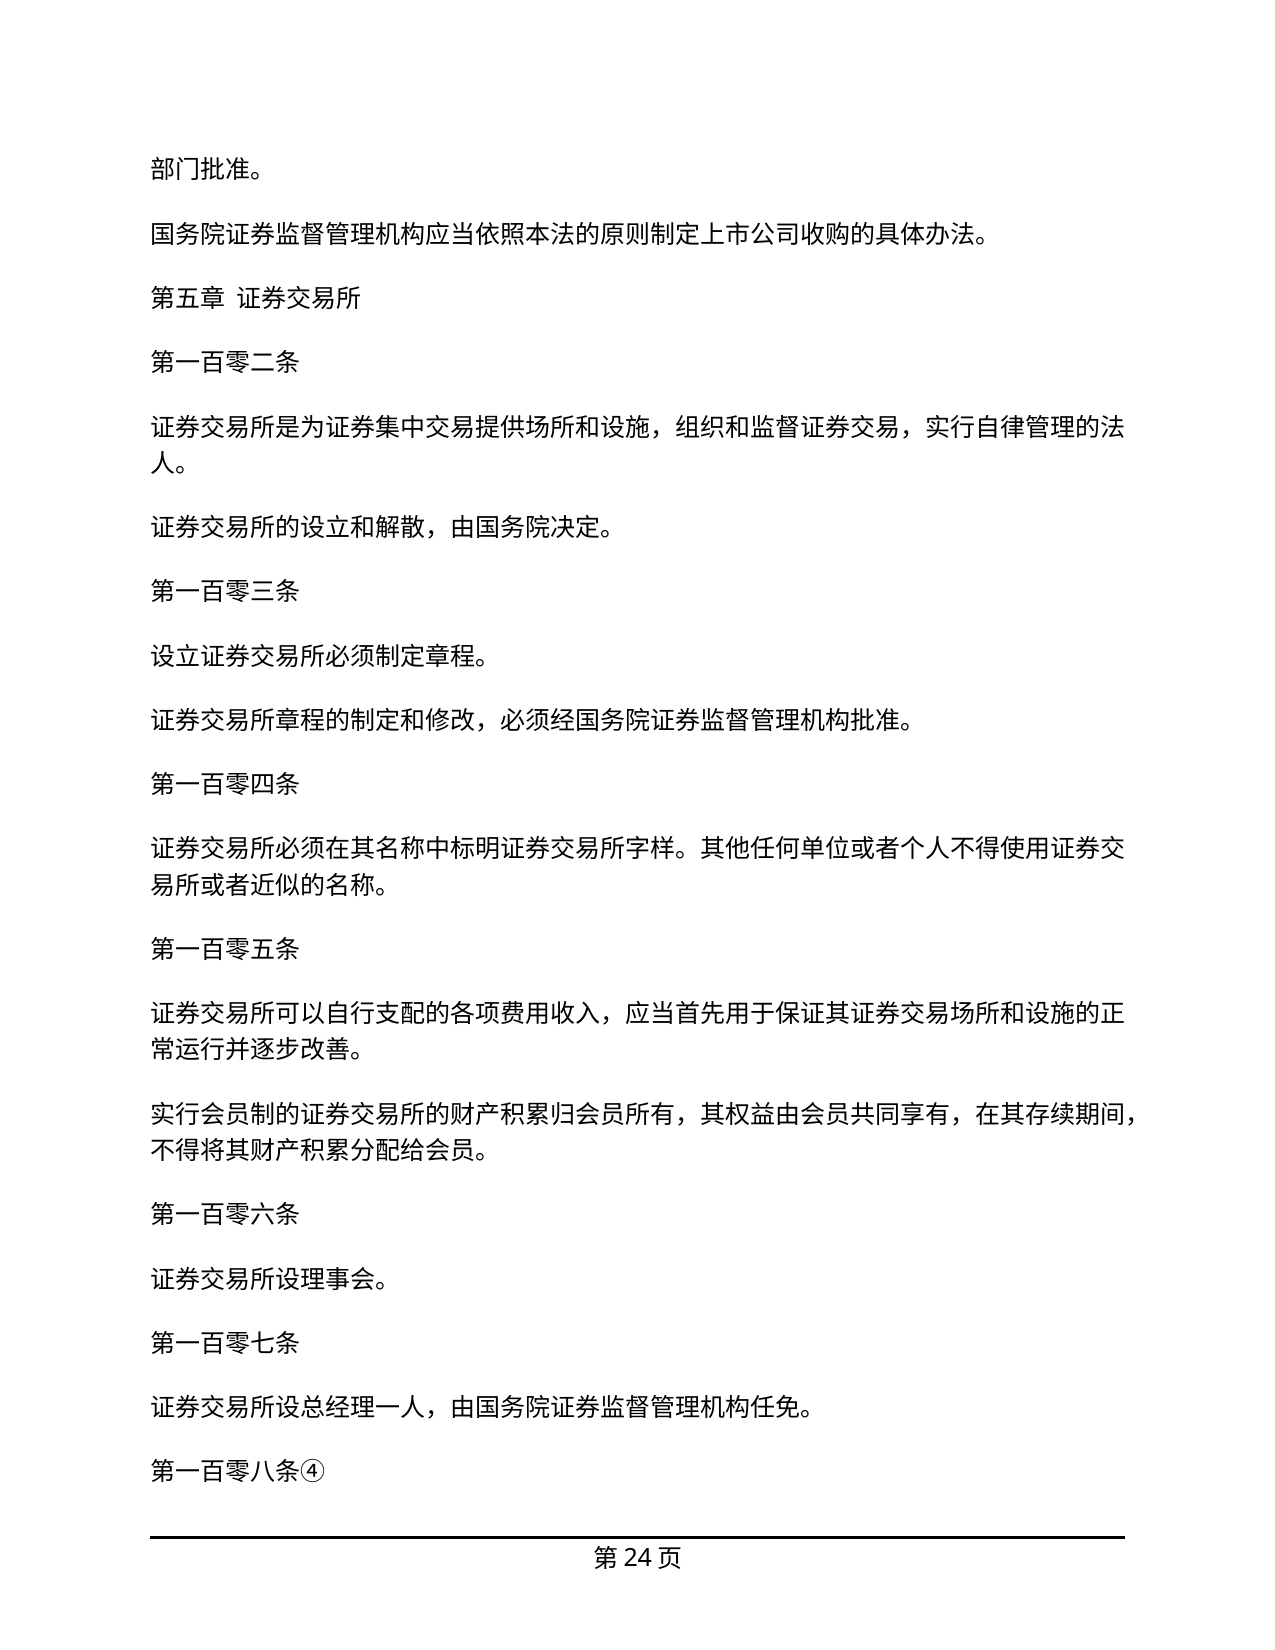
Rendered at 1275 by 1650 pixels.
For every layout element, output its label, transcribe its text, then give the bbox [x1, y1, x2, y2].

text 证券交易所设理事会。 [150, 1259, 1125, 1323]
text 第五章 证券交易所 [150, 278, 1125, 343]
text 第一百零五条 [150, 929, 1125, 994]
text 证券交易所的设立和解散，由国务院决定。 [150, 508, 1125, 572]
text 证券交易所设总经理一人，由国务院证券监督管理机构任免。 [150, 1388, 1125, 1452]
text 证券交易所章程的制定和修改，必须经国务院证券监督管理机构批准。 [150, 700, 1125, 765]
text 第一百零七条 [150, 1323, 1125, 1388]
text 国务院证券监督管理机构应当依照本法的原则制定上市公司收购的具体办法。 [150, 214, 1125, 278]
text 实行会员制的证券交易所的财产积累归会员所有，其权益由会员共同享有，在其存续期间，不得将其财产积累分配给会员。 [150, 1094, 1125, 1195]
text 收购上市公司中由国家授权投资的机构持有的股份，应当按照国务院的规定，经有关主管部门批准。 [150, 150, 1125, 214]
text 第一百零六条 [150, 1195, 1125, 1259]
text 第一百零四条 [150, 765, 1125, 829]
text 证券交易所必须在其名称中标明证券交易所字样。其他任何单位或者个人不得使用证券交易所或者近似的名称。 [150, 829, 1125, 929]
text 第一百零三条 [150, 572, 1125, 636]
text 第一百零二条 [150, 343, 1125, 407]
text 设立证券交易所必须制定章程。 [150, 636, 1125, 700]
text 证券交易所是为证券集中交易提供场所和设施，组织和监督证券交易，实行自律管理的法人。 [150, 407, 1125, 508]
text 第一百零八条④ [150, 1452, 1125, 1488]
text 证券交易所可以自行支配的各项费用收入，应当首先用于保证其证券交易场所和设施的正常运行并逐步改善。 [150, 994, 1125, 1094]
